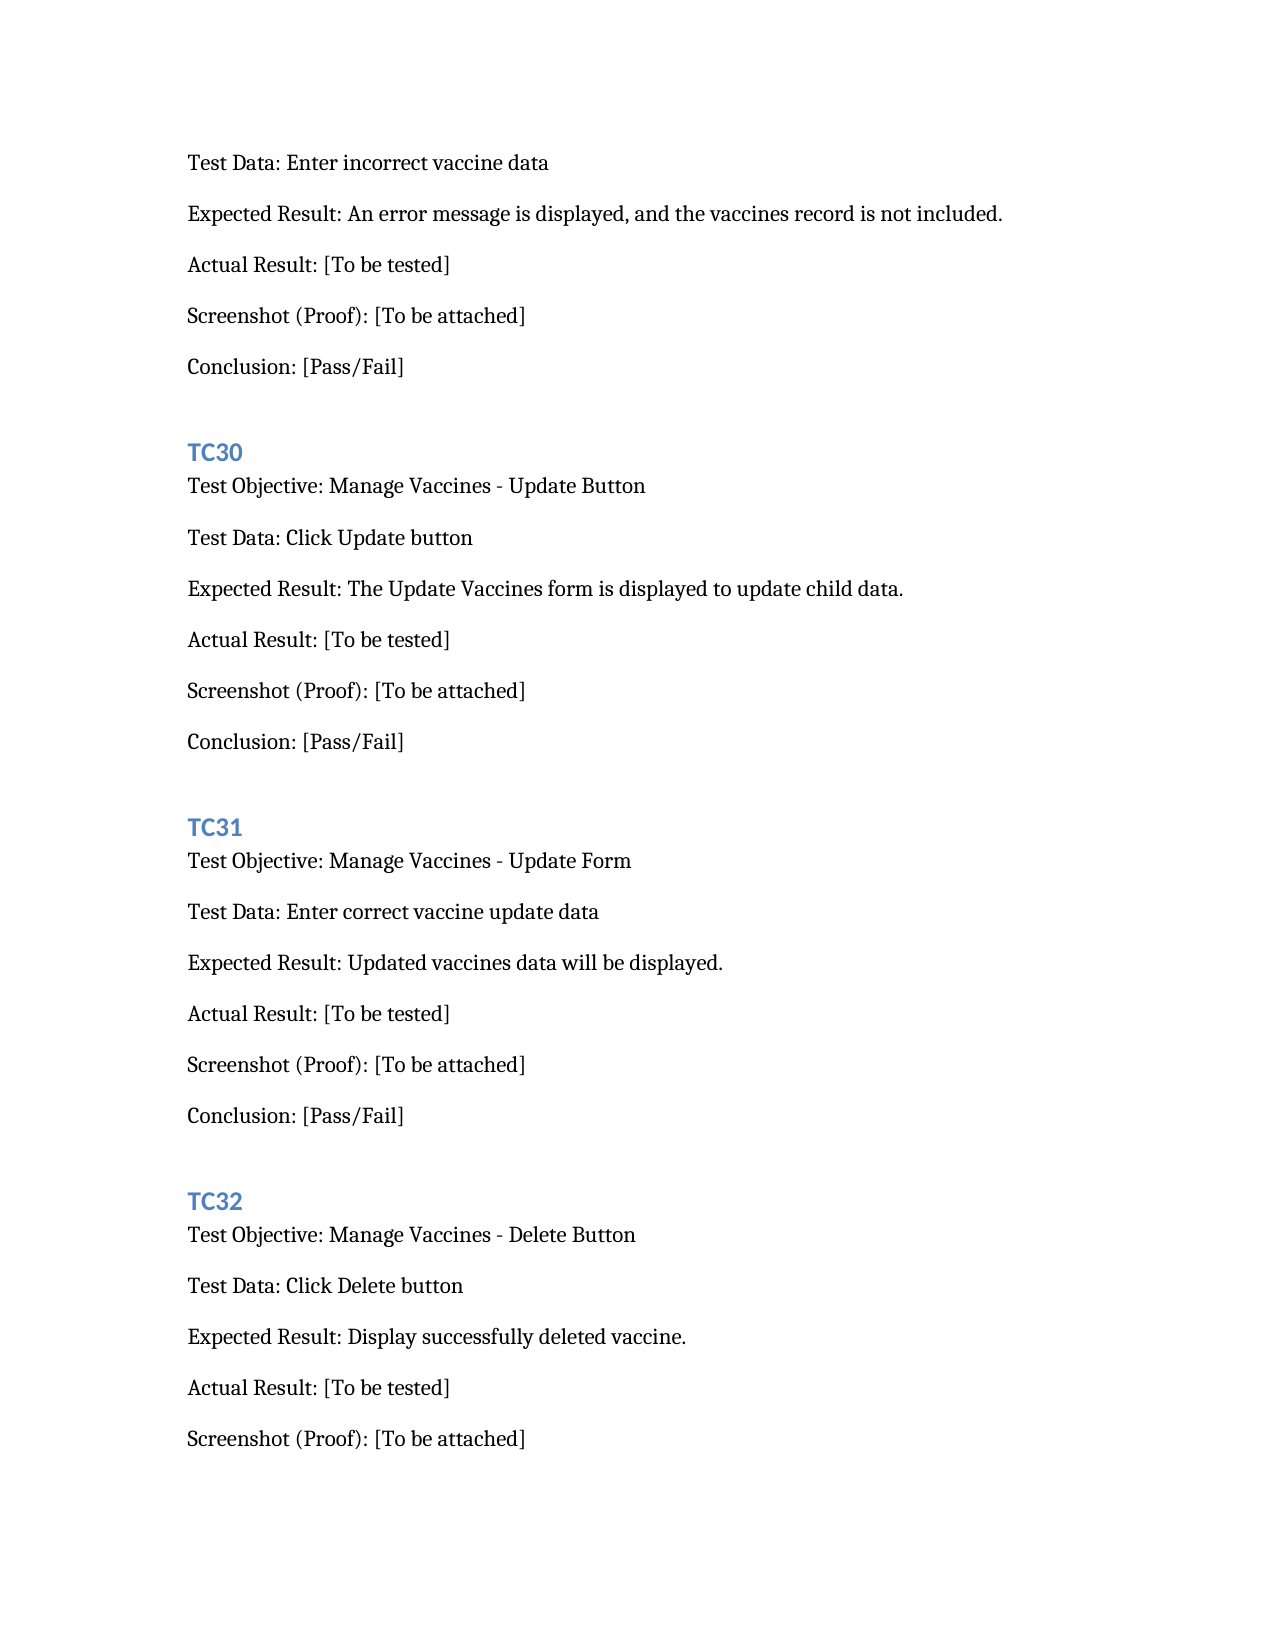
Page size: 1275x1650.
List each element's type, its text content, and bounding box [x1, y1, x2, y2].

text Expected Result: Updated vaccines data will be displayed. [187, 950, 1087, 976]
subtitle TC32 [187, 1184, 1087, 1217]
text Actual Result: [To be tested] [187, 1375, 1087, 1402]
text Expected Result: An error message is displayed, and the vaccines record is not included. [187, 201, 1087, 227]
text Test Objective: Manage Vaccines - Delete Button [187, 1222, 1087, 1248]
subtitle TC31 [187, 810, 1087, 843]
text Test Data: Enter incorrect vaccine data [187, 150, 1087, 176]
text Conclusion: [Pass/Fail] [187, 354, 1087, 411]
text Conclusion: [Pass/Fail] [187, 728, 1087, 785]
text Screenshot (Proof): [To be attached] [187, 677, 1087, 704]
text Screenshot (Proof): [To be attached] [187, 1426, 1087, 1453]
text Test Objective: Manage Vaccines - Update Button [187, 473, 1087, 500]
text Screenshot (Proof): [To be attached] [187, 303, 1087, 329]
text Actual Result: [To be tested] [187, 1001, 1087, 1027]
text Test Data: Enter correct vaccine update data [187, 899, 1087, 925]
text Conclusion: [Pass/Fail] [187, 1103, 1087, 1159]
text Expected Result: Display successfully deleted vaccine. [187, 1324, 1087, 1351]
text Actual Result: [To be tested] [187, 626, 1087, 653]
text Screenshot (Proof): [To be attached] [187, 1052, 1087, 1078]
text Test Objective: Manage Vaccines - Update Form [187, 848, 1087, 874]
text Test Data: Click Update button [187, 524, 1087, 551]
subtitle TC30 [187, 435, 1087, 468]
text Test Data: Click Delete button [187, 1273, 1087, 1299]
text Expected Result: The Update Vaccines form is displayed to update child data. [187, 575, 1087, 602]
text Actual Result: [To be tested] [187, 252, 1087, 278]
